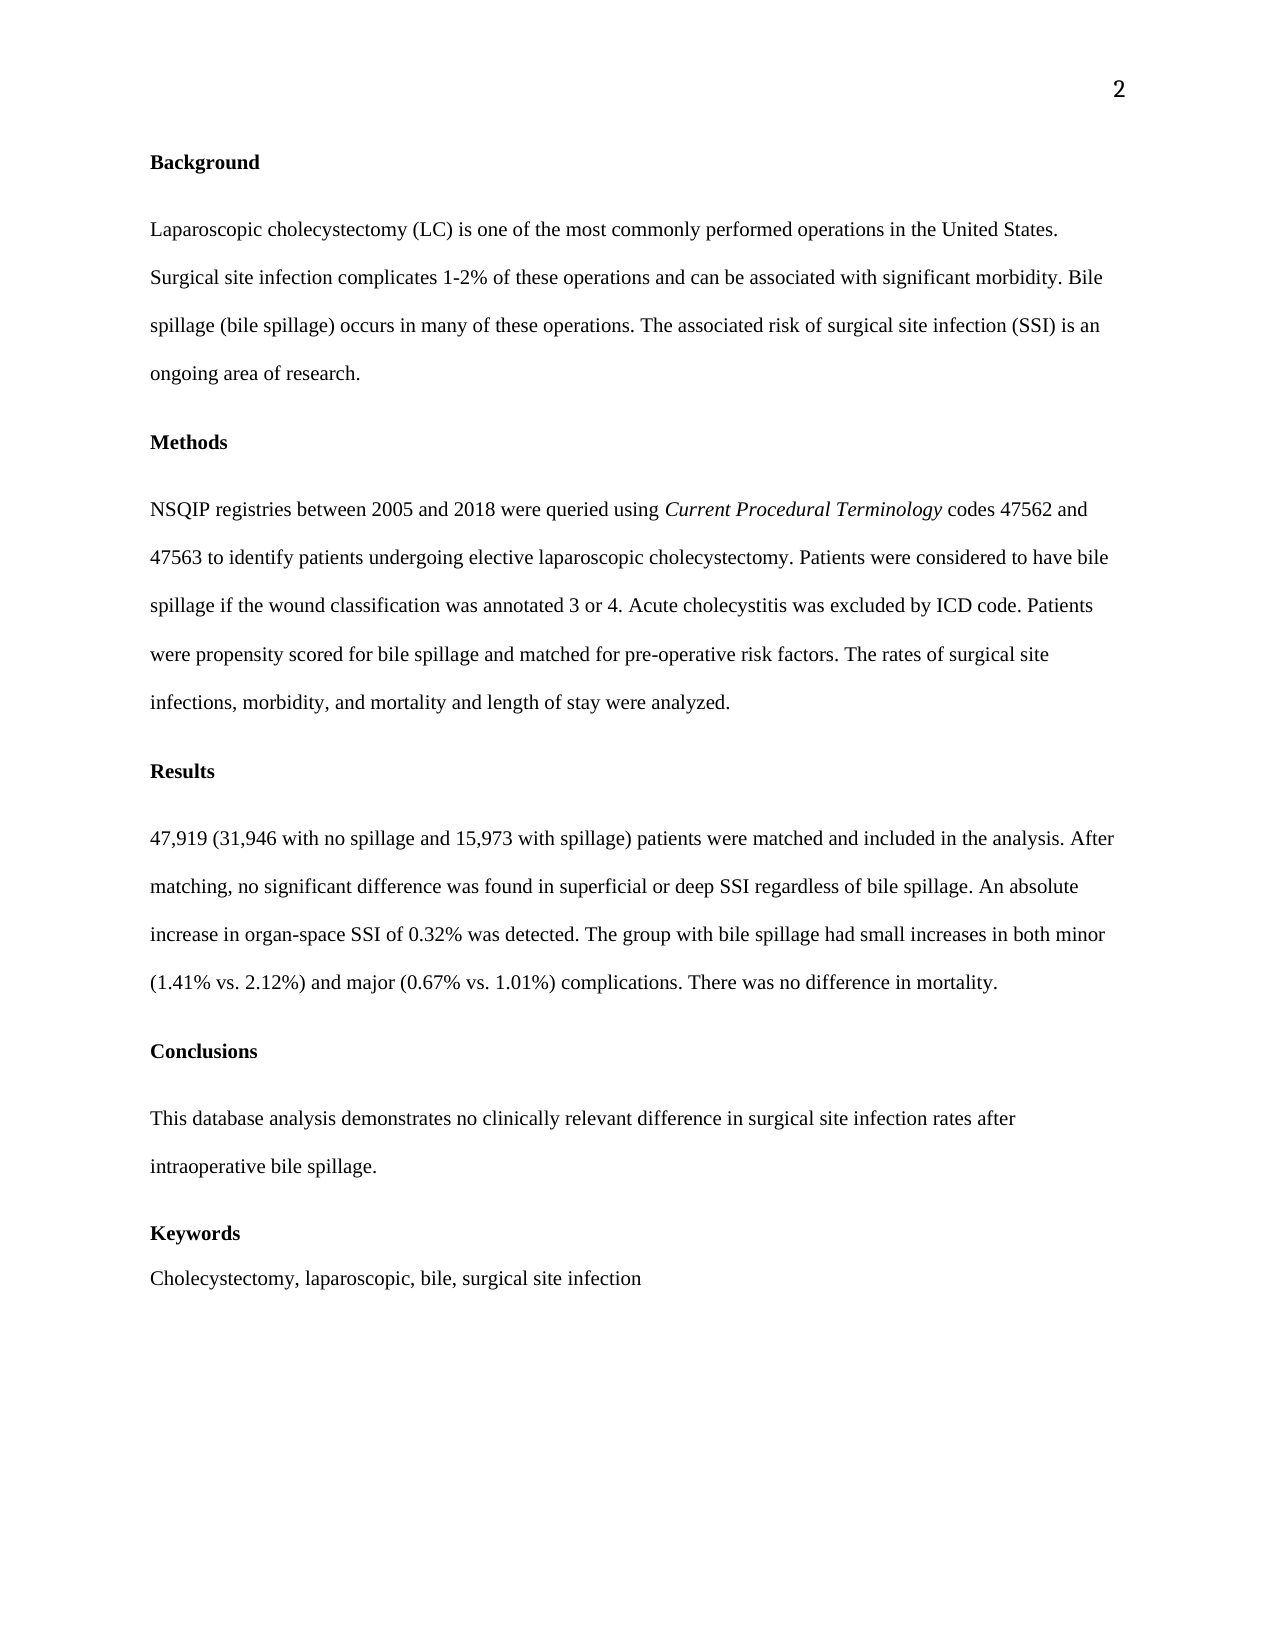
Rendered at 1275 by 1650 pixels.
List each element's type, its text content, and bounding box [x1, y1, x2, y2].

text Keywords [150, 1221, 1125, 1245]
subtitle Conclusions [150, 1039, 1125, 1063]
text NSQIP registries between 2005 and 2018 were queried using Current Procedural Terminology codes 47562 and 47563 to identify patients undergoing elective laparoscopic cholecystectomy. Patients were considered to have bile spillage if the wound classification was annotated 3 or 4. Acute cholecystitis was excluded by ICD code. Patients were propensity scored for bile spillage and matched for pre-operative risk factors. The rates of surgical site infections, morbidity, and mortality and length of stay were analyzed. [150, 497, 1125, 714]
text 47,919 (31,946 with no spillage and 15,973 with spillage) patients were matched and included in the analysis. After matching, no significant difference was found in superficial or deep SSI regardless of bile spillage. An absolute increase in organ-space SSI of 0.32% was detected. The group with bile spillage had small increases in both minor (1.41% vs. 2.12%) and major (0.67% vs. 1.01%) complications. There was no difference in mortality. [150, 825, 1125, 994]
text This database analysis demonstrates no clinically relevant difference in surgical site infection rates after intraoperative bile spillage. [150, 1106, 1125, 1178]
subtitle Results [150, 758, 1125, 783]
text Cholecystectomy, laparoscopic, bile, surgical site infection [150, 1266, 1125, 1289]
text Laparoscopic cholecystectomy (LC) is one of the most commonly performed operations in the United States. Surgical site infection complicates 1-2% of these operations and can be associated with significant morbidity. Bile spillage (bile spillage) occurs in many of these operations. The associated risk of surgical site infection (SSI) is an ongoing area of research. [150, 217, 1125, 385]
subtitle Methods [150, 430, 1125, 454]
subtitle Background [150, 150, 1125, 174]
